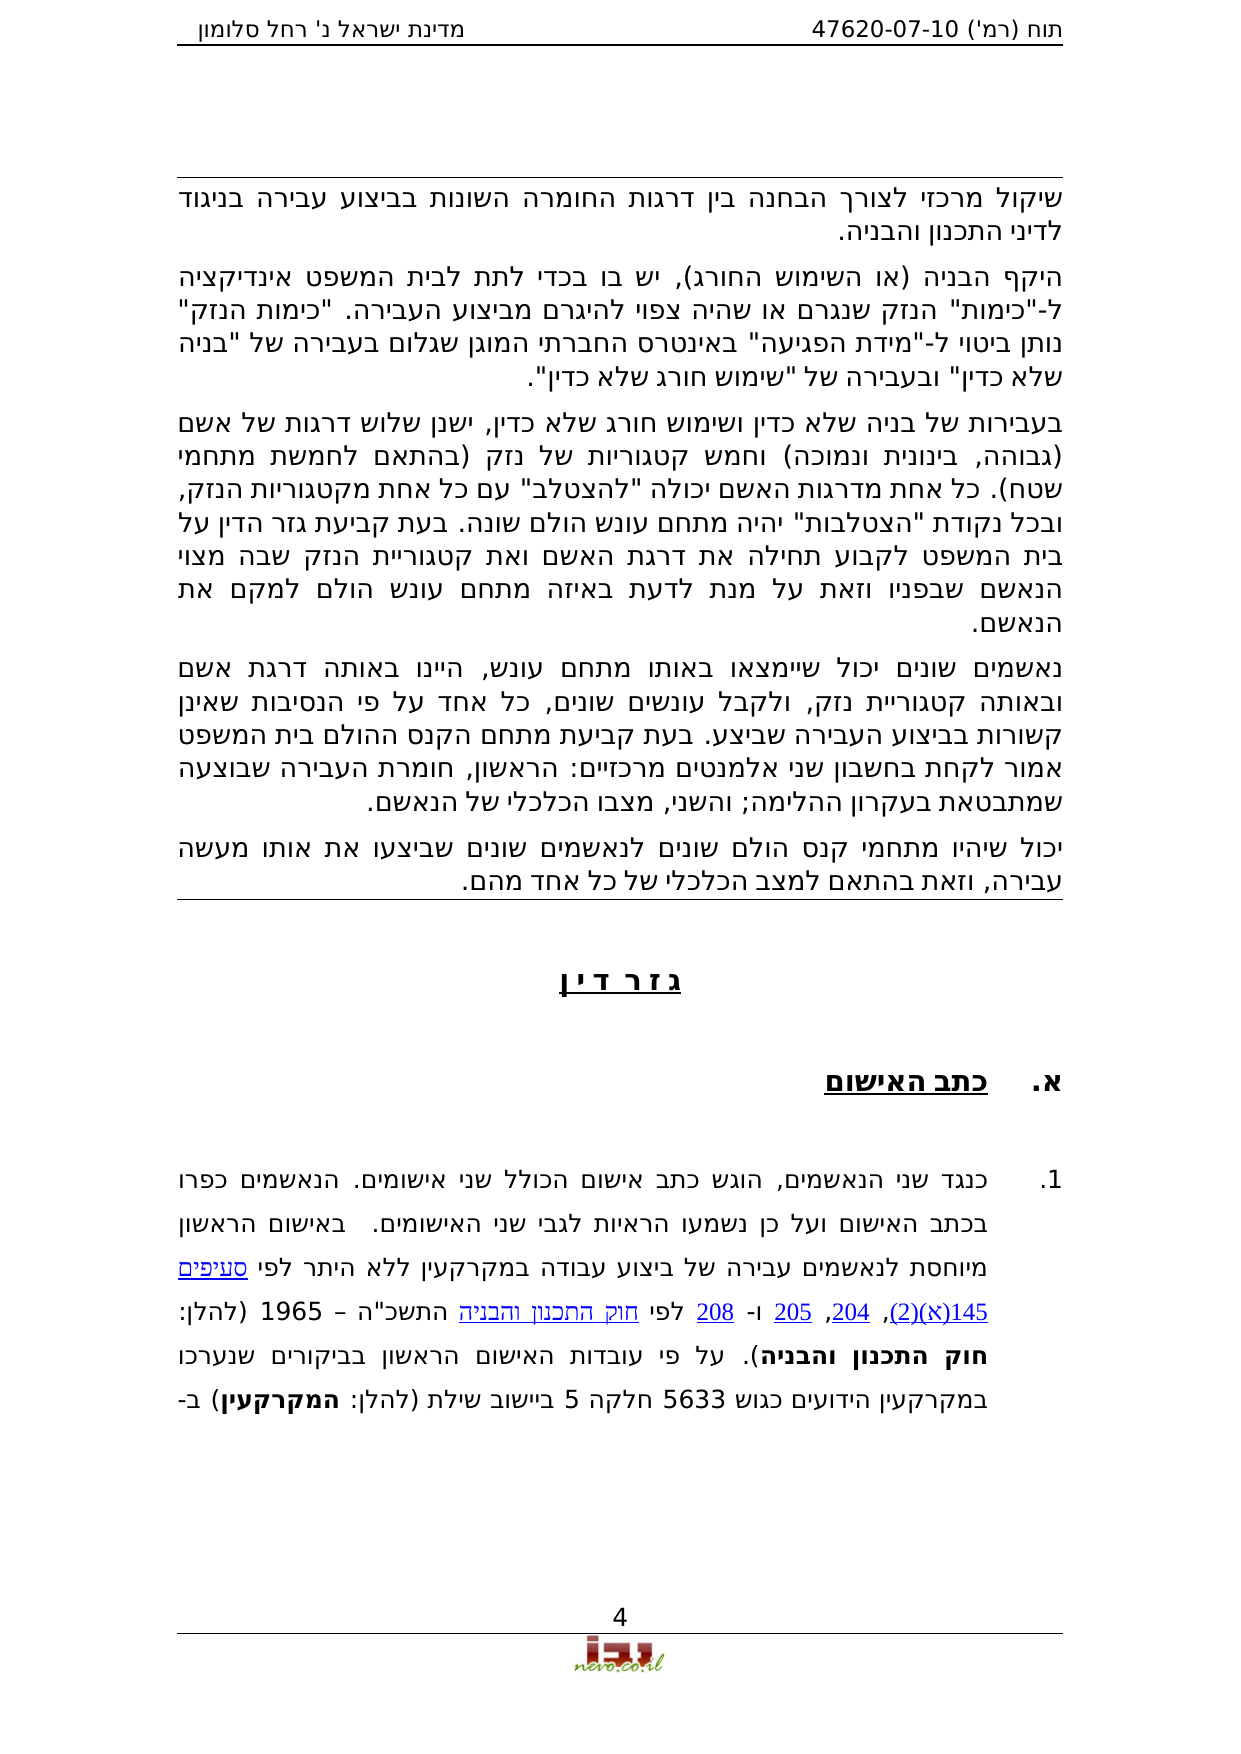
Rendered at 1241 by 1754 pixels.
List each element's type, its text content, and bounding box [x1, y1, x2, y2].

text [177, 178, 1063, 247]
text א. כתב האישום [177, 1064, 1063, 1098]
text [177, 1166, 1063, 1414]
text ג ז ר ד י ן [177, 963, 1063, 997]
text יכול שיהיו מתחמי קנס הולם שונים לנאשמים שונים שביצעו את אותו מעשה עבירה, וזאת בהתאם למצב הכלכלי של כל אחד מהם. [177, 827, 1063, 899]
text היקף הבניה (או השימוש החורג), יש בו בכדי לתת לבית המשפט אינדיקציה ל-"כימות" הנזק שנגרם או שהיה צפוי להיגרם מביצוע העבירה. "כימות הנזק" נותן ביטוי ל-"מידת הפגיעה" באינטרס החברתי המוגן שגלום בעבירה של "בניה שלא כדין" ובעבירה של "שימוש חורג שלא כדין". [177, 256, 1063, 393]
picture [574, 1635, 666, 1673]
text בעבירות של בניה שלא כדין ושימוש חורג שלא כדין, ישנן שלוש דרגות של אשם (גבוהה, בינונית ונמוכה) וחמש קטגוריות של נזק (בהתאם לחמשת מתחמי שטח). כל אחת מדרגות האשם יכולה "להצטלב" עם כל אחת מקטגוריות הנזק, ובכל נקודת "הצטלבות" יהיה מתחם עונש הולם שונה. בעת קביעת גזר הדין על בית המשפט לקבוע תחילה את דרגת האשם ואת קטגוריית הנזק שבה מצוי הנאשם שבפניו וזאת על מנת לדעת באיזה מתחם עונש הולם למקם את הנאשם. [177, 402, 1063, 639]
text נאשמים שונים יכול שיימצאו באותו מתחם עונש, היינו באותה דרגת אשם ובאותה קטגוריית נזק, ולקבל עונשים שונים, כל אחד על פי הנסיבות שאינן קשורות בביצוע העבירה שביצע. בעת קביעת מתחם הקנס ההולם בית המשפט אמור לקחת בחשבון שני אלמנטים מרכזיים: הראשון, חומרת העבירה שבוצעה שמתבטאת בעקרון ההלימה; והשני, מצבו הכלכלי של הנאשם. [177, 648, 1063, 818]
